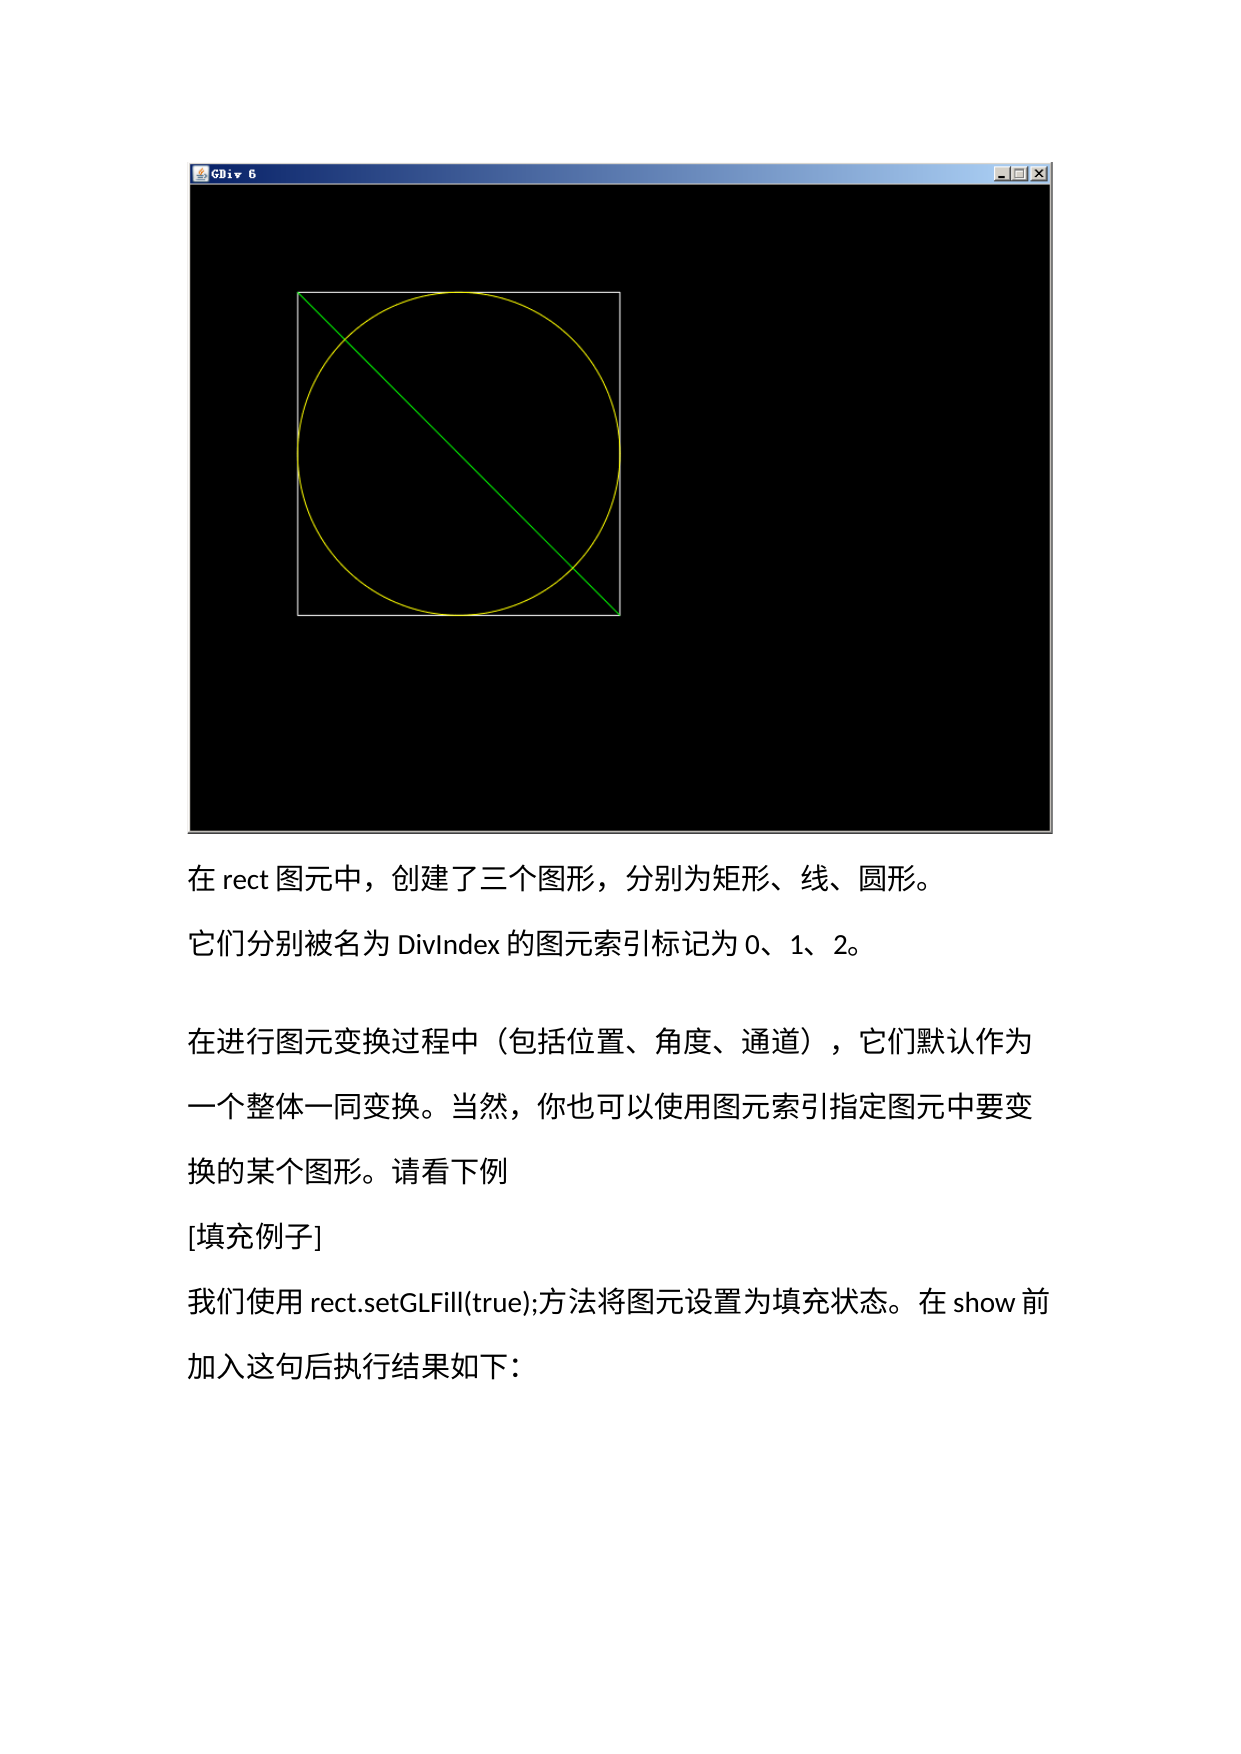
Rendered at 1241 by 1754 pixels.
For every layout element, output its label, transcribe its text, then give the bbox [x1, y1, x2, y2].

text [填充例子] [187, 1202, 1053, 1267]
text 在进行图元变换过程中（包括位置、角度、通道），它们默认作为一个整体一同变换。当然，你也可以使用图元索引指定图元中要变换的某个图形。请看下例 [187, 1007, 1053, 1202]
text 在rect图元中，创建了三个图形，分别为矩形、线、圆形。 [187, 844, 1053, 909]
picture [187, 162, 1053, 834]
text 我们使用rect.setGLFill(true);方法将图元设置为填充状态。在show前加入这句后执行结果如下： [187, 1267, 1053, 1397]
text 它们分别被名为DivIndex的图元索引标记为0、1、2。 [187, 909, 1053, 974]
